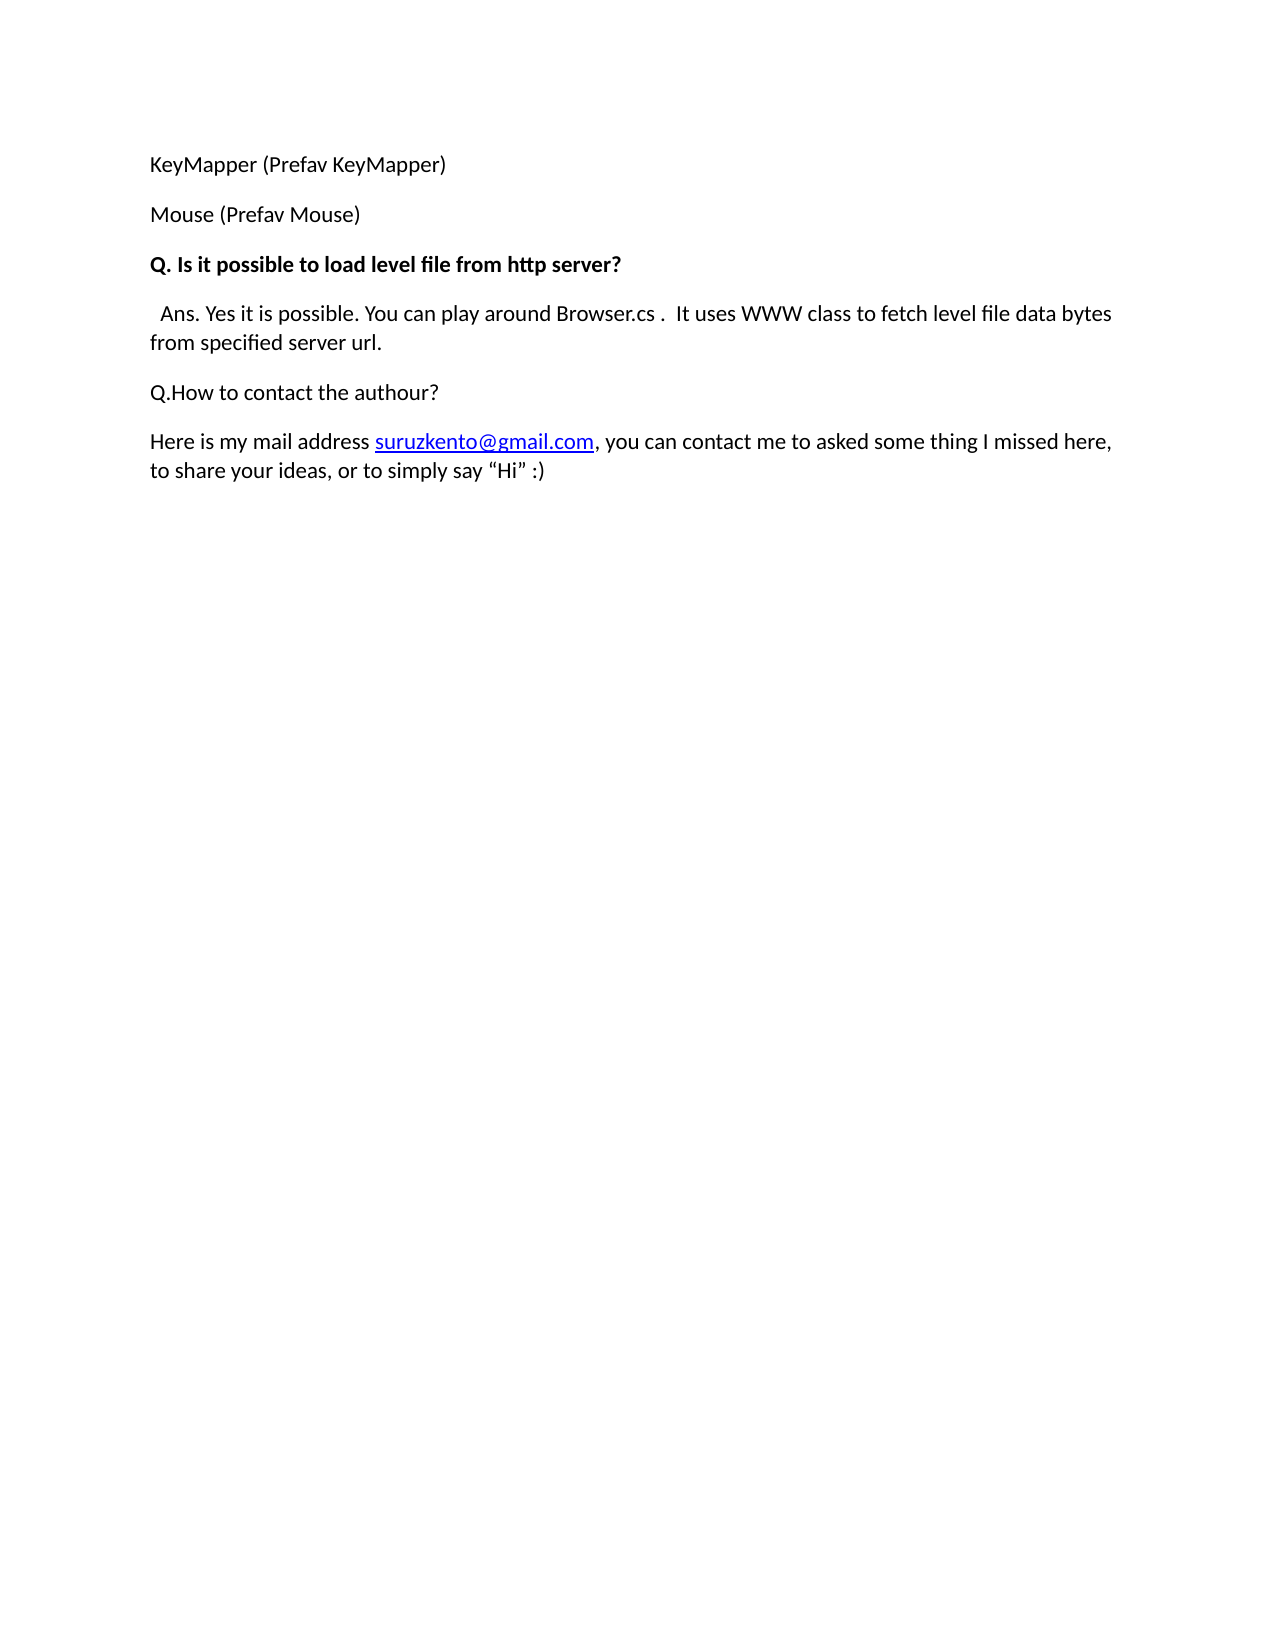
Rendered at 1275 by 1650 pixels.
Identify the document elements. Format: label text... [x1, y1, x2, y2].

text Here is my mail address suruzkento@gmail.com, you can contact me to asked some thing I missed here, to share your ideas, or to simply say “Hi” :) [150, 427, 1125, 484]
text Q. Is it possible to load level file from http server? [150, 249, 1125, 278]
text Q.How to contact the authour? [150, 377, 1125, 406]
text Ans. Yes it is possible. You can play around Browser.cs . It uses WWW class to fetch level file data bytes from specified server url. [150, 299, 1125, 356]
text KeyMapper (Prefav KeyMapper) [150, 150, 1125, 179]
text Mouse (Prefav Mouse) [150, 199, 1125, 228]
